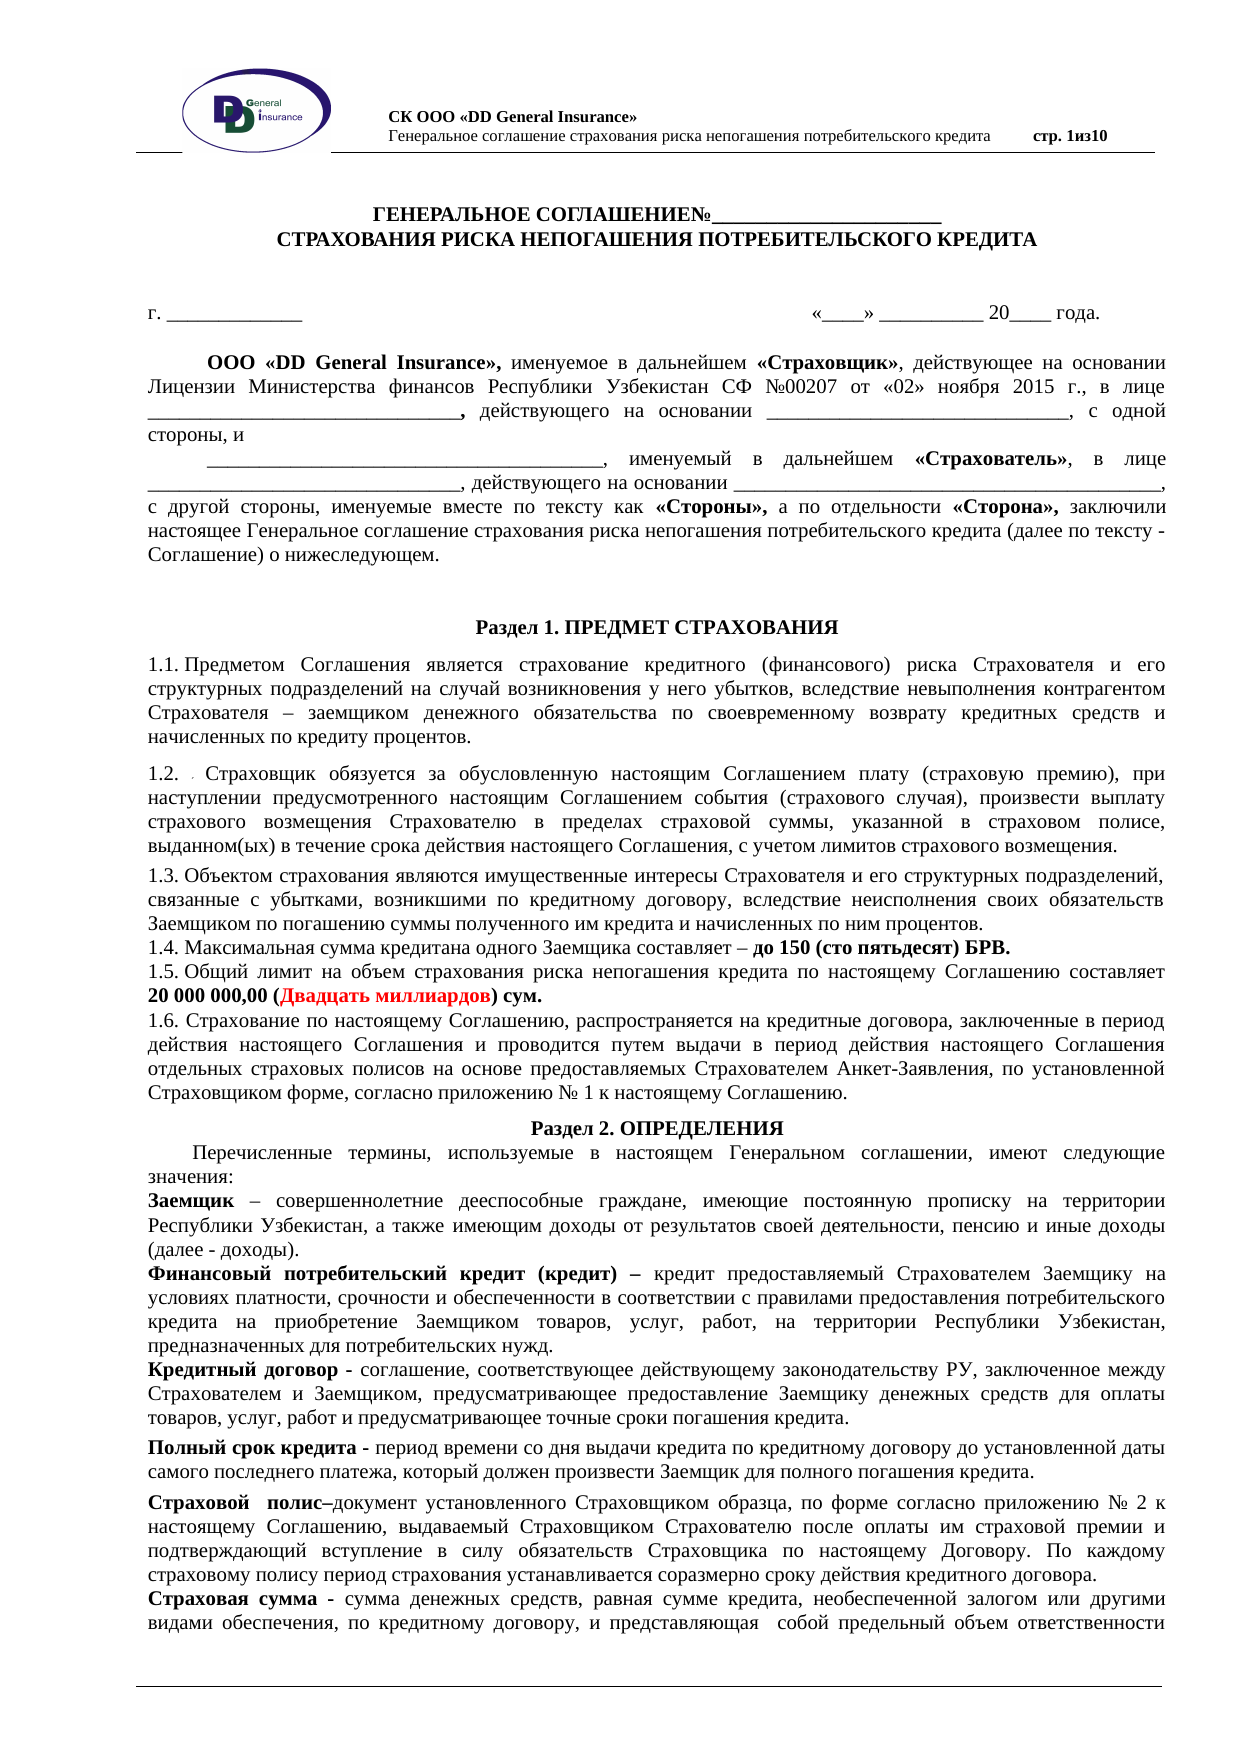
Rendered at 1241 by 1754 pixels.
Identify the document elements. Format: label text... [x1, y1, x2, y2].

text Раздел 1. ПРЕДМЕТ СТРАХОВАНИЯ [148, 615, 1166, 639]
text 1.2. Страховщик обязуется за обусловленную настоящим Соглашением плату (страховую премию), при наступлении предусмотренного настоящим Соглашением события (страхового случая), произвести выплату страхового возмещения Страхователю в пределах страховой суммы, указанной в страховом полисе, выданном(ых) в течение срока действия настоящего Соглашения, с учетом лимитов страхового возмещения. [148, 761, 1166, 857]
text 1.4. Максимальная сумма кредитана одного Заемщика составляет – до 150 (сто пятьдесят) БРВ. [148, 935, 1165, 959]
text Заемщик – совершеннолетние дееспособные граждане, имеющие постоянную прописку на территории Республики Узбекистан, а также имеющим доходы от результатов своей деятельности, пенсию и иные доходы (далее - доходы). [148, 1188, 1166, 1261]
text г. _____________ «____» __________ 20____ года. [148, 300, 1166, 325]
text ООО «DD General Insurance», именуемое в дальнейшем «Страховщик», действующее на основании Лицензии Министерства финансов Республики Узбекистан СФ №00207 от «02» ноября 2015 г., в лице ______________________________, действующего на основании _____________________________, с одной стороны, и [148, 350, 1166, 446]
text Полный срок кредита - период времени со дня выдачи кредита по кредитному договору до установленной даты самого последнего платежа, который должен произвести Заемщик для полного погашения кредита. [148, 1435, 1166, 1483]
text Раздел 2. ОПРЕДЕЛЕНИЯ [148, 1116, 1166, 1140]
text 1.3. Объектом страхования являются имущественные интересы Страхователя и его структурных подразделений, связанные с убытками, возникшими по кредитному договору, вследствие неисполнения своих обязательств Заемщиком по погашению суммы полученного им кредита и начисленных по ним процентов. [148, 863, 1165, 935]
text Кредитный договор - соглашение, соответствующее действующему законодательству РУ, заключенное между Страхователем и Заемщиком, предусматривающее предоставление Заемщику денежных средств для оплаты товаров, услуг, работ и предусматривающее точные сроки погашения кредита. [148, 1357, 1166, 1429]
text ______________________________________, именуемый в дальнейшем «Страхователь», в лице ______________________________, действующего на основании _________________________________________, с другой стороны, именуемые вместе по тексту как «Стороны», а по отдельности «Сторона», заключили настоящее Генеральное соглашение страхования риска непогашения потребительского кредита (далее по тексту - Соглашение) о нижеследующем. [148, 446, 1166, 566]
picture [182, 68, 331, 153]
text Генеральное соглашение№_____________________ [148, 201, 1166, 227]
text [148, 1586, 1166, 1634]
text 1.5. Общий лимит на объем страхования риска непогашения кредита по настоящему Соглашению составляет 20 000 000,00 (Двадцать миллиардов) сум. [148, 959, 1166, 1007]
text Финансовый потребительский кредит (кредит) – кредит предоставляемый Страхователем Заемщику на условиях платности, срочности и обеспеченности в соответствии с правилами предоставления потребительского кредита на приобретение Заемщиком товаров, услуг, работ, на территории Республики Узбекистан, предназначенных для потребительских нужд. [148, 1261, 1166, 1357]
text 1.6. Страхование по настоящему Соглашению, распространяется на кредитные договора, заключенные в период действия настоящего Соглашения и проводится путем выдачи в период действия настоящего Соглашения отдельных страховых полисов на основе предоставляемых Страхователем Анкет-Заявления, по установленной Страховщиком форме, согласно приложению № 1 к настоящему Соглашению. [148, 1007, 1166, 1104]
text Страховой полис–документ установленного Страховщиком образца, по форме согласно приложению № 2 к настоящему Соглашению, выдаваемый Страховщиком Страхователю после оплаты им страховой премии и подтверждающий вступление в силу обязательств Страховщика по настоящему Договору. По каждому страховому полису период страхования устанавливается соразмерно сроку действия кредитного договора. [148, 1490, 1166, 1586]
text страхования риска непогашения потребительского кредита [148, 227, 1166, 251]
text 1.1. Предметом Соглашения является страхование кредитного (финансового) риска Страхователя и его структурных подразделений на случай возникновения у него убытков, вследствие невыполнения контрагентом Страхователя – заемщиком денежного обязательства по своевременному возврату кредитных средств и начисленных по кредиту процентов. [148, 652, 1166, 748]
text Перечисленные термины, используемые в настоящем Генеральном соглашении, имеют следующие значения: [148, 1140, 1166, 1188]
